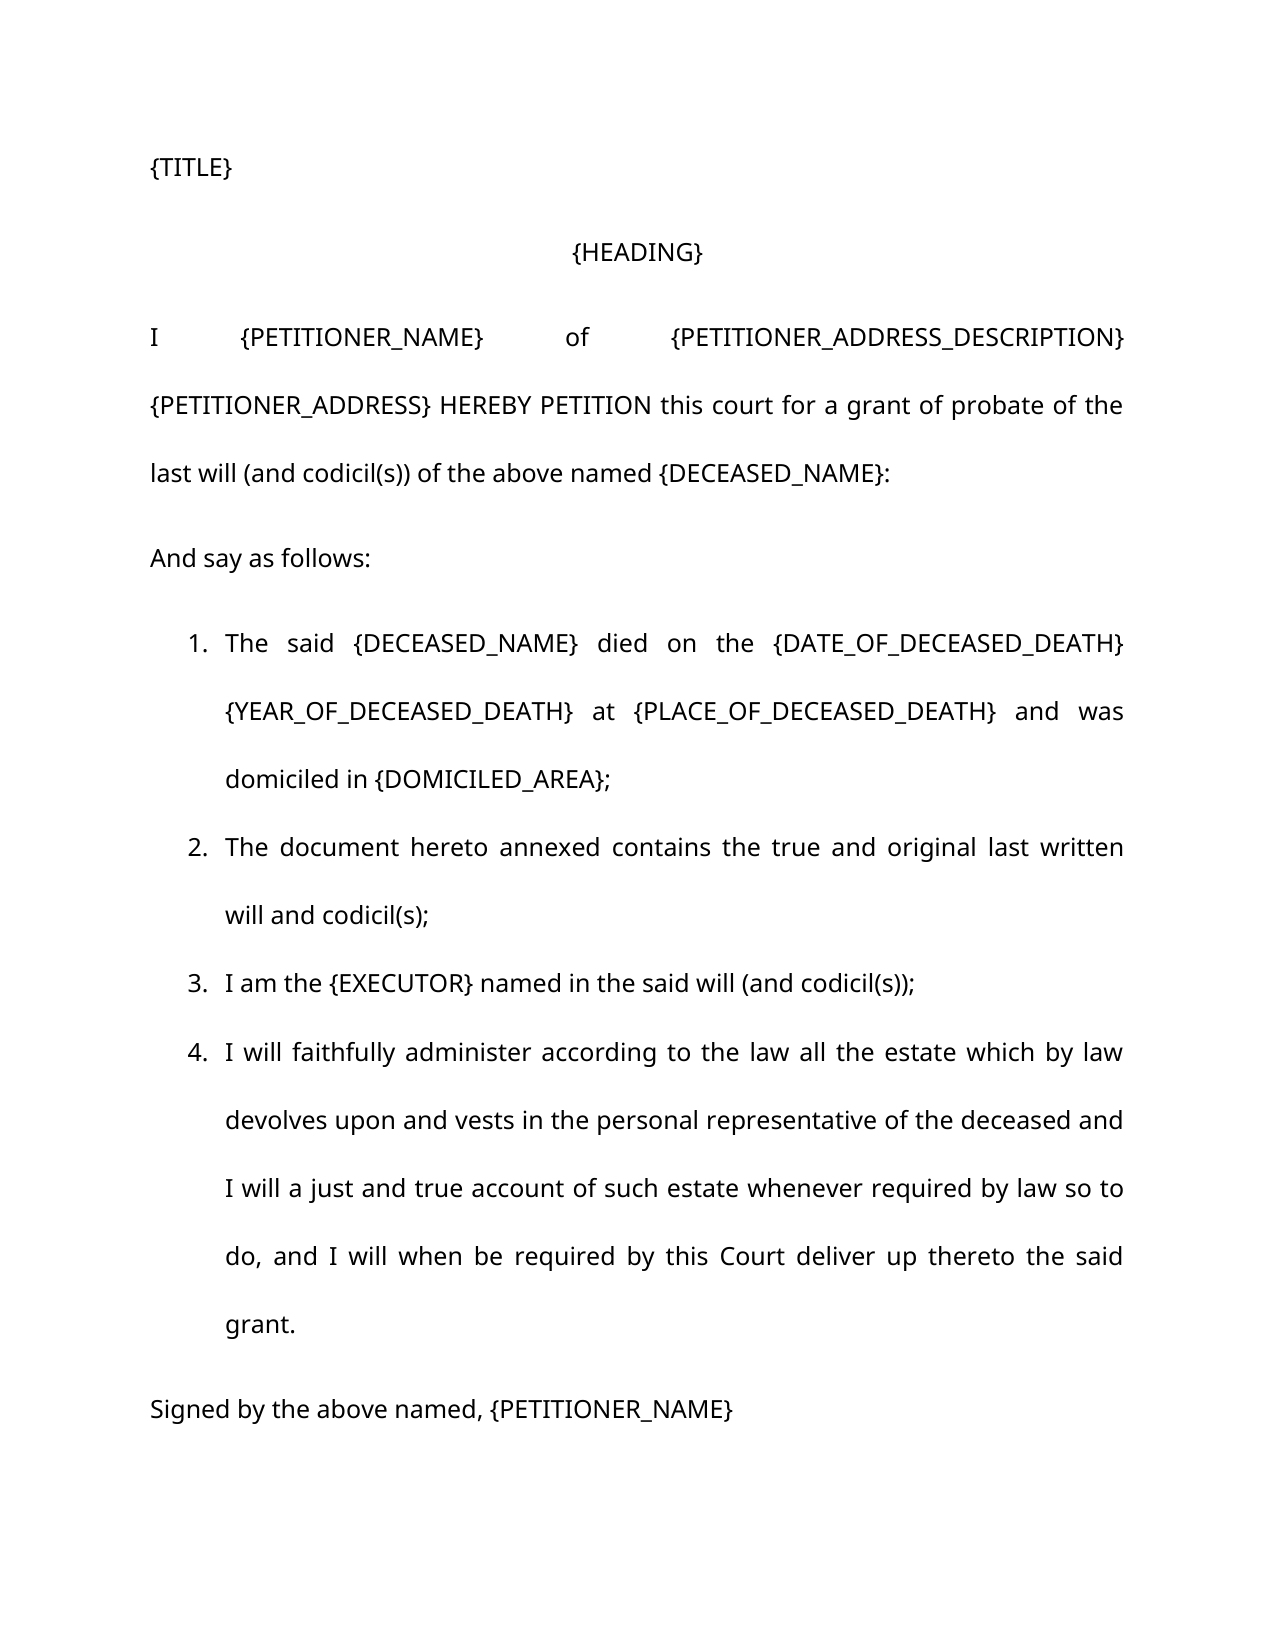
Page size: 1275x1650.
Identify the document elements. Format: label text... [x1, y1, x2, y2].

list The said {DECEASED_NAME} died on the {DATE_OF_DECEASED_DEATH} {YEAR_OF_DECEASED_DEATH} at {PLACE_OF_DECEASED_DEATH} and was domiciled in {DOMICILED_AREA}; [187, 625, 1125, 796]
list The document hereto annexed contains the true and original last written will and codicil(s); [187, 830, 1125, 932]
text Signed by the above named, {PETITIONER_NAME} [150, 1391, 1125, 1426]
list I am the {EXECUTOR} named in the said will (and codicil(s)); [187, 966, 1125, 1000]
text {HEADING} [150, 235, 1125, 269]
list I will faithfully administer according to the law all the estate which by law devolves upon and vests in the personal representative of the deceased and I will a just and true account of such estate whenever required by law so to do, and I will when be required by this Court deliver up thereto the said grant. [187, 1034, 1125, 1341]
text I {PETITIONER_NAME} of {PETITIONER_ADDRESS_DESCRIPTION} {PETITIONER_ADDRESS} HEREBY PETITION this court for a grant of probate of the last will (and codicil(s)) of the above named {DECEASED_NAME}: [150, 319, 1125, 490]
text {TITLE} [150, 150, 1125, 184]
text And say as follows: [150, 541, 1125, 575]
